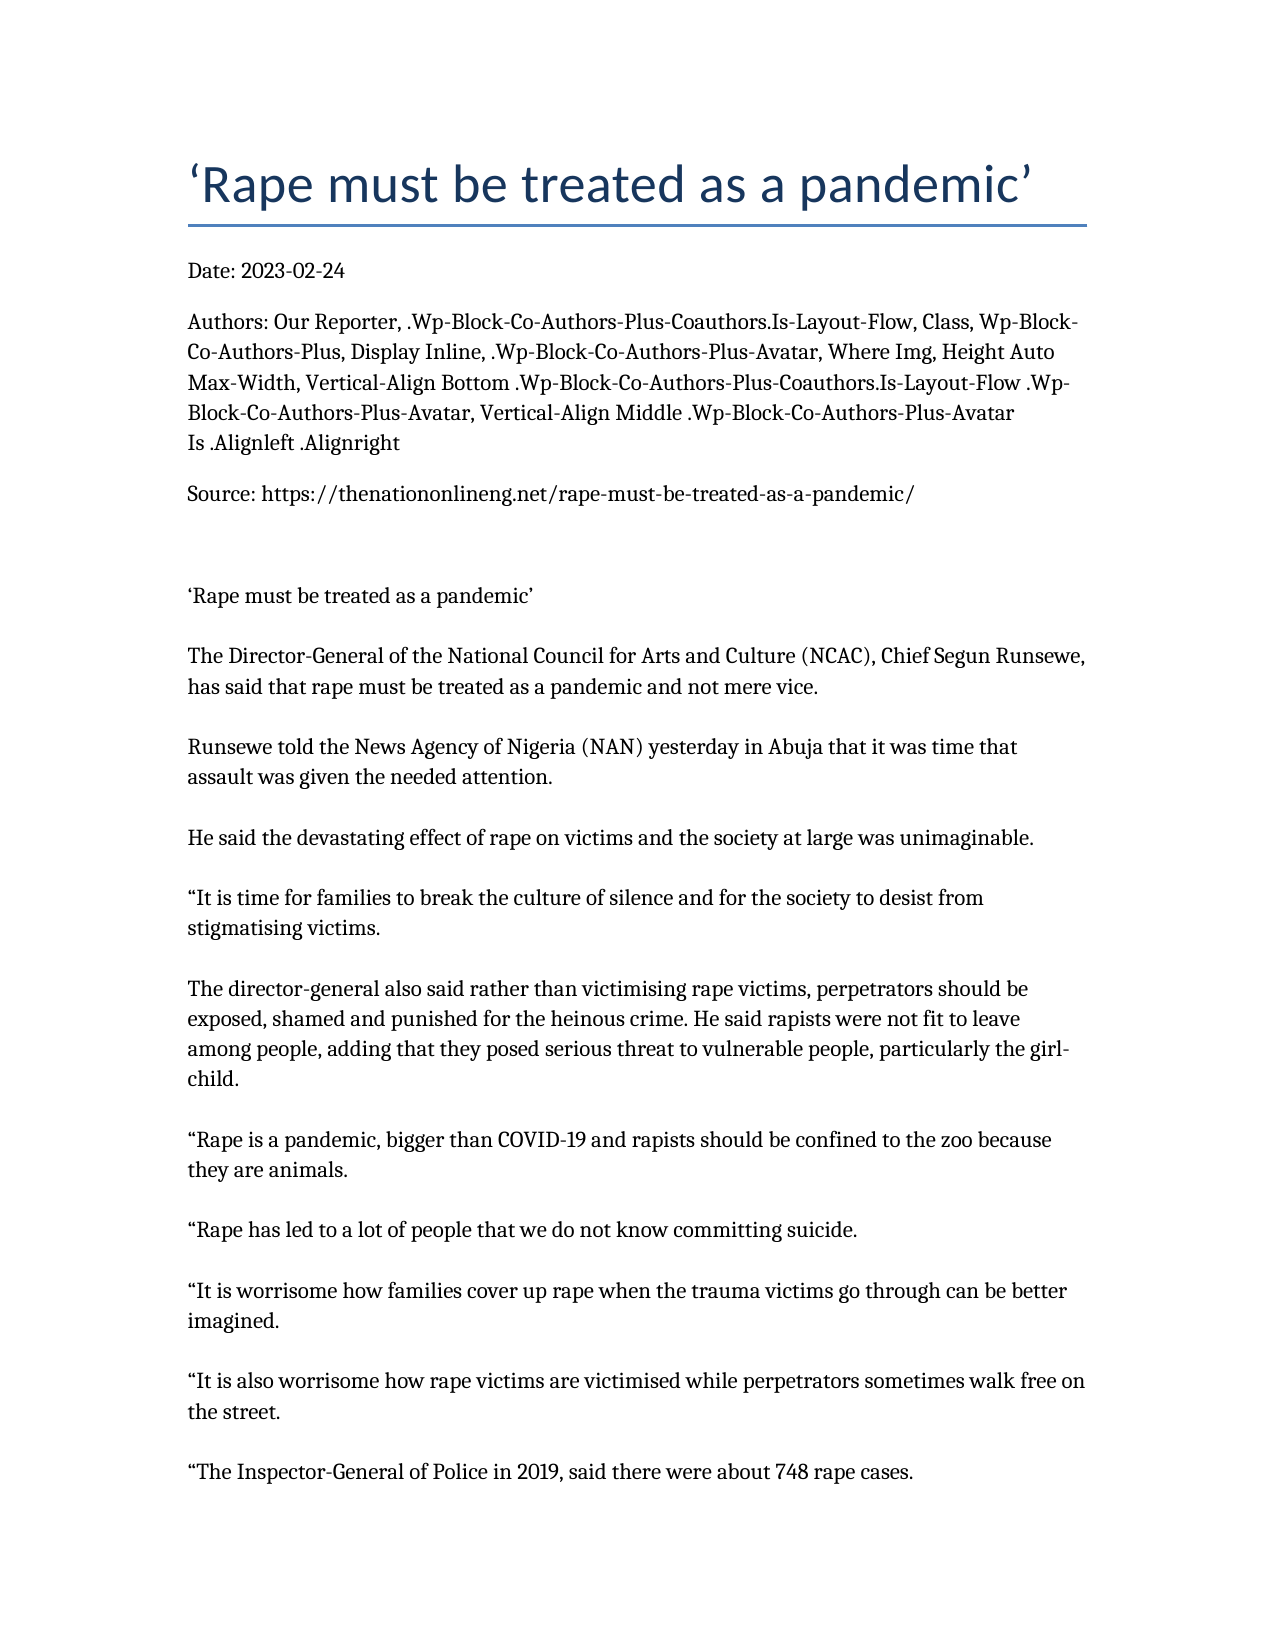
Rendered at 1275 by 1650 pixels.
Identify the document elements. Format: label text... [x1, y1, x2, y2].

text Authors: Our Reporter, .Wp-Block-Co-Authors-Plus-Coauthors.Is-Layout-Flow, Class, Wp-Block-Co-Authors-Plus, Display Inline, .Wp-Block-Co-Authors-Plus-Avatar, Where Img, Height Auto Max-Width, Vertical-Align Bottom .Wp-Block-Co-Authors-Plus-Coauthors.Is-Layout-Flow .Wp-Block-Co-Authors-Plus-Avatar, Vertical-Align Middle .Wp-Block-Co-Authors-Plus-Avatar Is .Alignleft .Alignright [187, 309, 1087, 456]
text Date: 2023-02-24 [187, 258, 1087, 284]
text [187, 583, 1087, 1485]
text Source: https://thenationonlineng.net/rape-must-be-treated-as-a-pandemic/ [187, 481, 1087, 507]
title ‘Rape must be treated as a pandemic’ [187, 150, 1087, 227]
